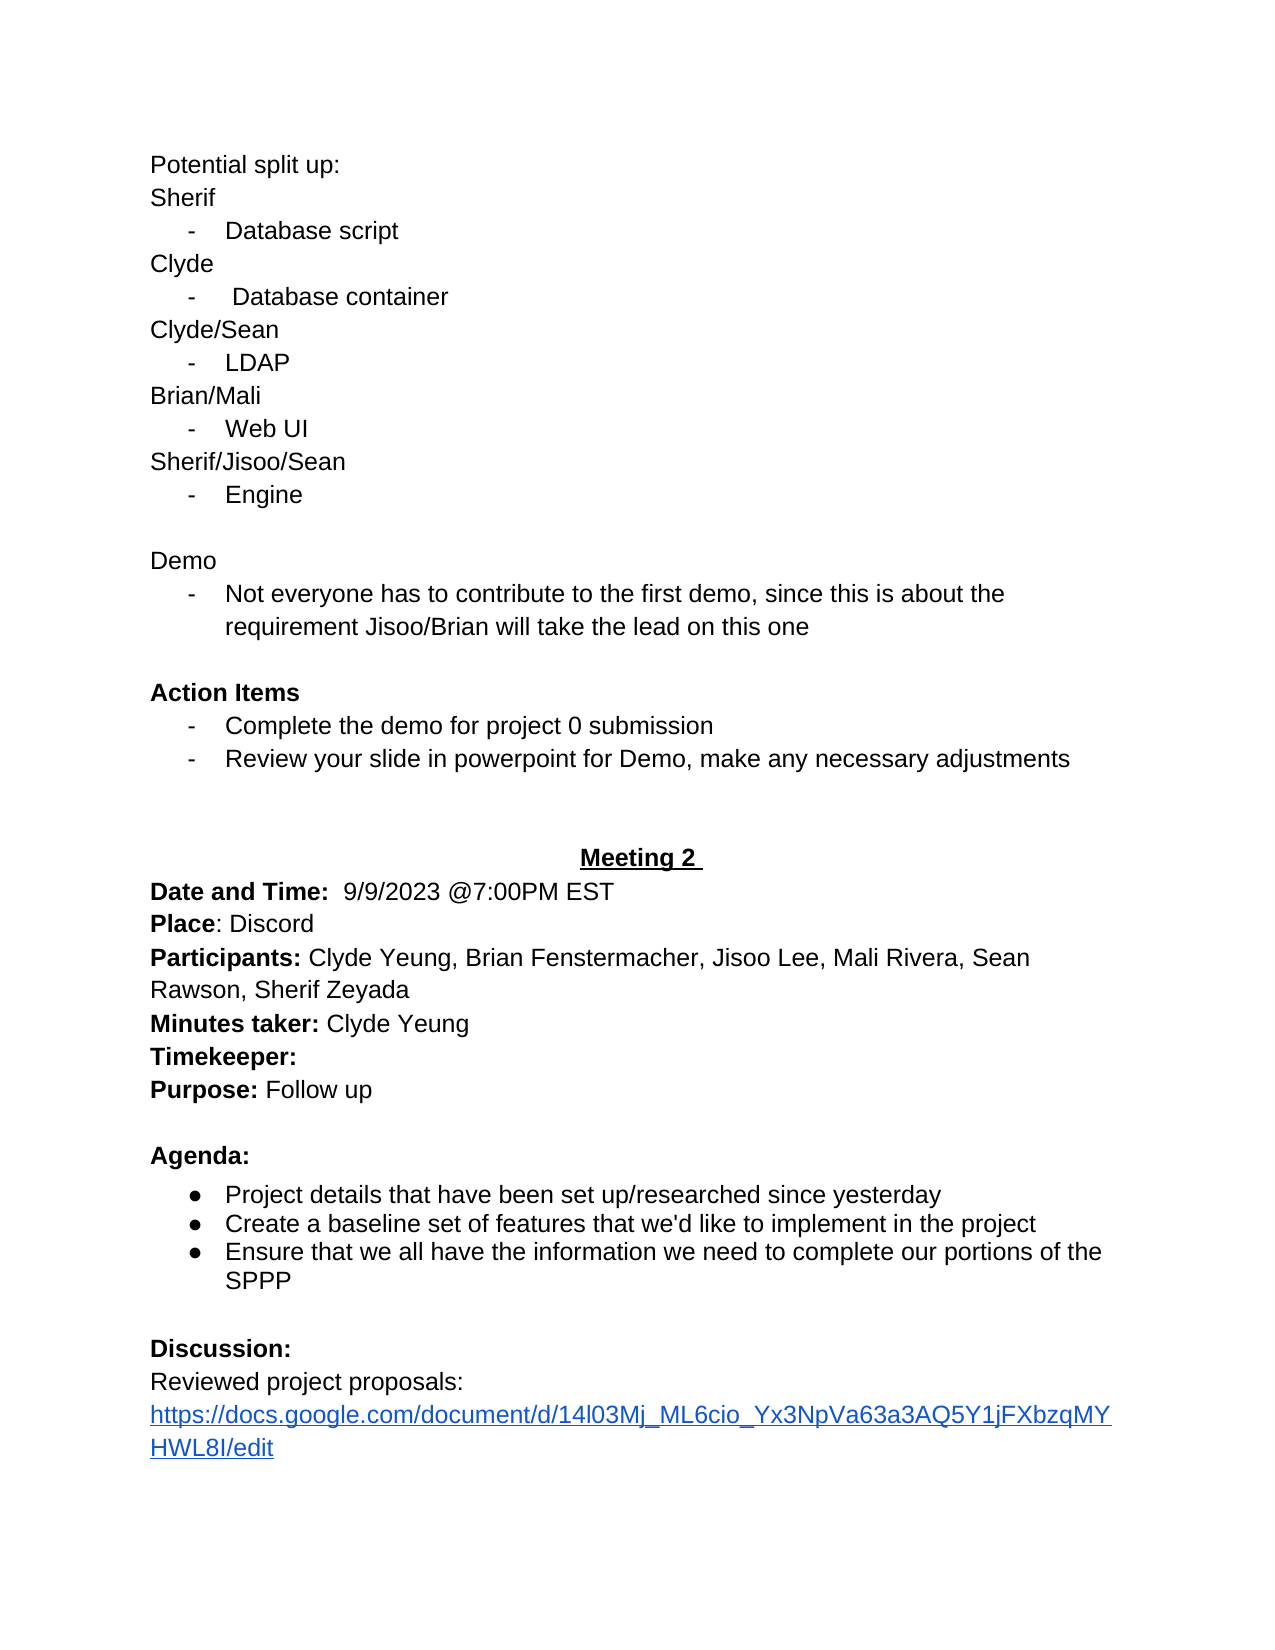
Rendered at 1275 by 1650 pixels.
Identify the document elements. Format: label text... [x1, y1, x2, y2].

text Clyde [150, 249, 1125, 278]
list Project details that have been set up/researched since yesterday [187, 1180, 1125, 1209]
text Meeting 2 [150, 843, 1125, 872]
list Database script [187, 216, 1125, 245]
list Create a baseline set of features that we'd like to implement in the project [187, 1209, 1125, 1237]
list Review your slide in powerpoint for Demo, make any necessary adjustments [187, 744, 1125, 773]
text Date and Time: 9/9/2023 @7:00PM EST [150, 876, 1125, 905]
text Clyde/Sean [150, 315, 1125, 344]
text Place: Discord [150, 909, 1125, 938]
list Not everyone has to contribute to the first demo, since this is about the requirement Jisoo/Brian will take the lead on this one [187, 579, 1125, 641]
text Minutes taker: Clyde Yeung [150, 1008, 1125, 1037]
text Reviewed project proposals: https://docs.google.com/document/d/14l03Mj_ML6cio_Yx3NpVa63a3AQ5Y1jFXbzqMYHWL8I/edit [150, 1367, 1125, 1462]
text Potential split up: [150, 150, 1125, 179]
list LDAP [187, 348, 1125, 377]
list Web UI [187, 414, 1125, 443]
text Sherif/Jisoo/Sean [150, 447, 1125, 476]
text Sherif [150, 183, 1125, 212]
text Timekeeper: [150, 1042, 1125, 1070]
text Action Items [150, 678, 1125, 707]
text Demo [150, 546, 1125, 575]
list Complete the demo for project 0 submission [187, 711, 1125, 740]
list Database container [187, 282, 1125, 311]
text Brian/Mali [150, 381, 1125, 410]
text Discussion: [150, 1334, 1125, 1363]
text Purpose: Follow up [150, 1074, 1125, 1103]
list Ensure that we all have the information we need to complete our portions of the SPPP [187, 1237, 1125, 1295]
text Participants: Clyde Yeung, Brian Fenstermacher, Jisoo Lee, Mali Rivera, Sean Rawson, Sherif Zeyada [150, 942, 1125, 1004]
text Agenda: [150, 1141, 1125, 1169]
list Engine [187, 480, 1125, 509]
